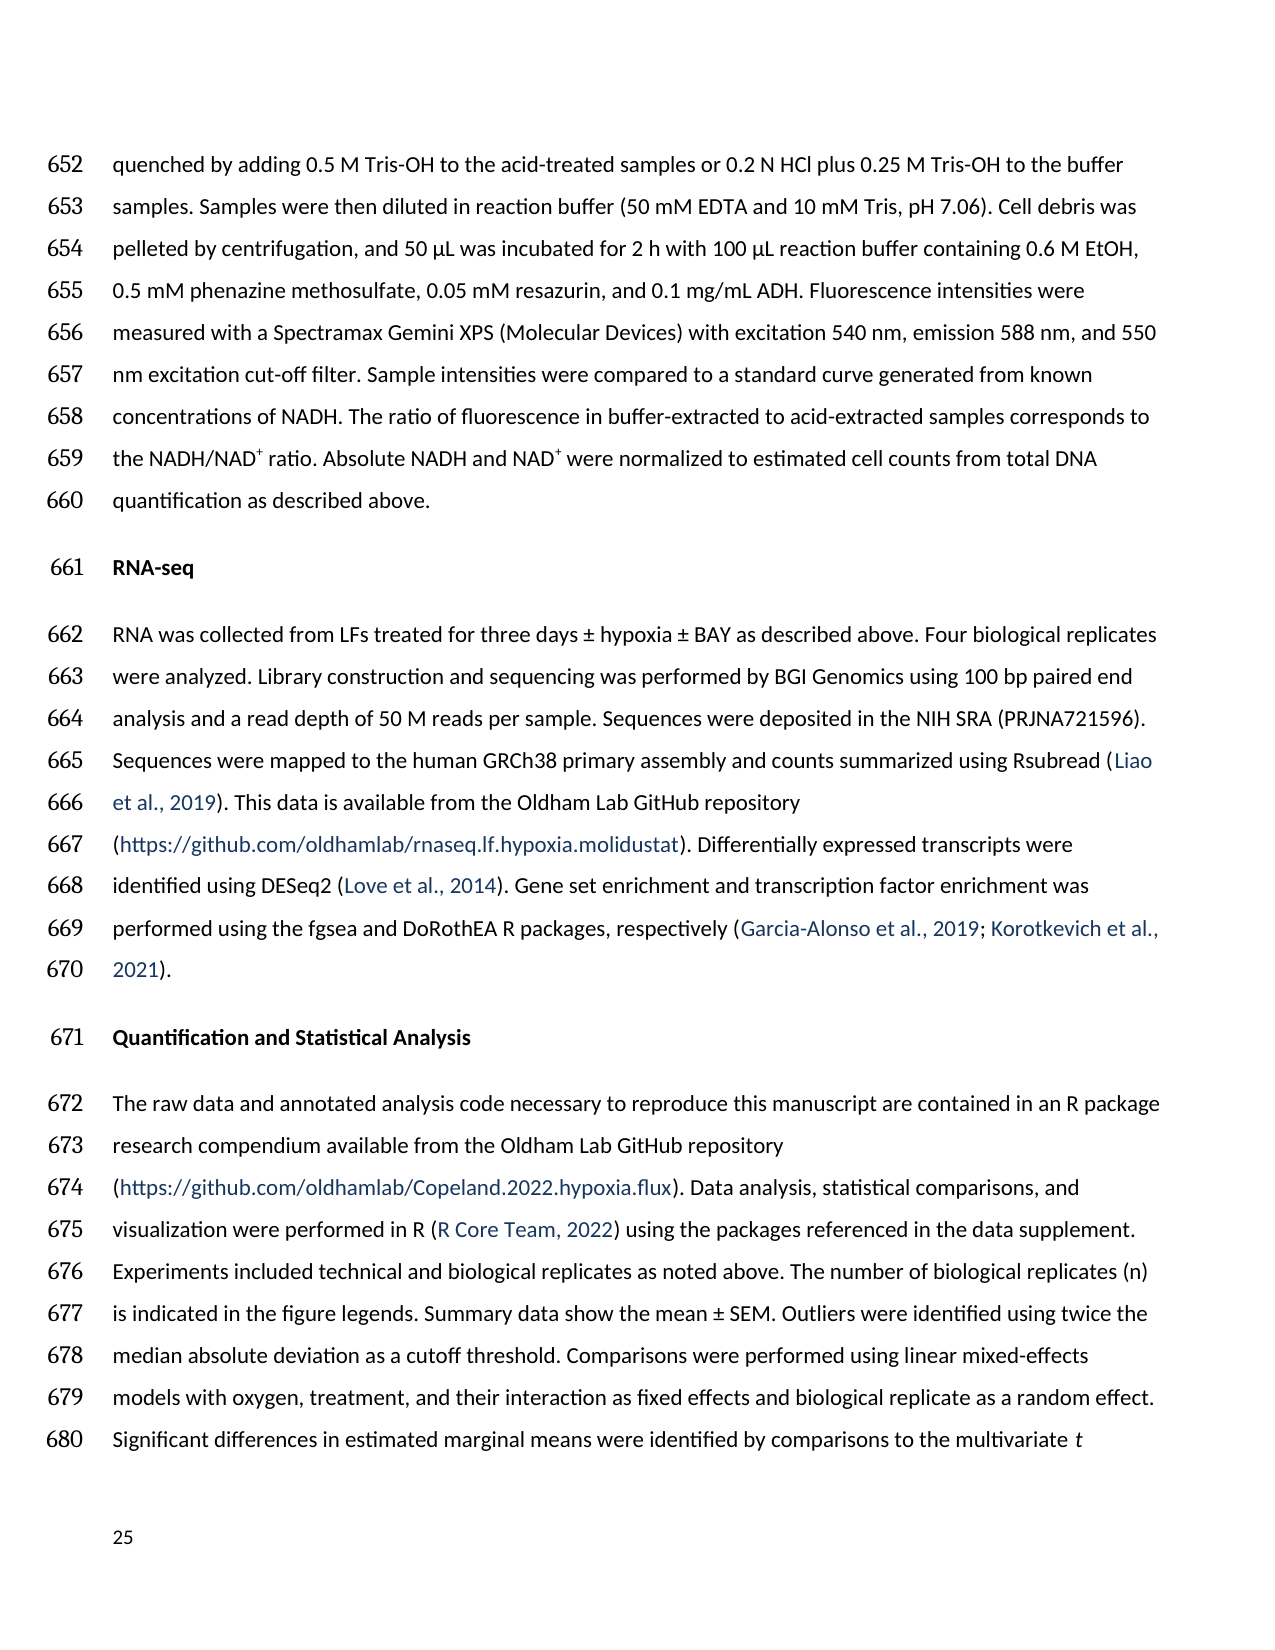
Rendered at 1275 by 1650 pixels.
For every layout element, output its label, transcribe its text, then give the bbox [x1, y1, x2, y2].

subtitle Quantification and Statistical Analysis [112, 1023, 1162, 1051]
subtitle RNA-seq [112, 553, 1162, 581]
text RNA was collected from LFs treated for three days ± hypoxia ± BAY as described above. Four biological replicates were analyzed. Library construction and sequencing was performed by BGI Genomics using 100 bp paired end analysis and a read depth of 50 M reads per sample. Sequences were deposited in the NIH SRA (PRJNA721596). Sequences were mapped to the human GRCh38 primary assembly and counts summarized using Rsubread (Liao et al., 2019). This data is available from the Oldham Lab GitHub repository (https://github.com/oldhamlab/rnaseq.lf.hypoxia.molidustat). Differentially expressed transcripts were identified using DESeq2 (Love et al., 2014). Gene set enrichment and transcription factor enrichment was performed using the fgsea and DoRothEA R packages, respectively (Garcia-Alonso et al., 2019; Korotkevich et al., 2021). [112, 620, 1162, 984]
